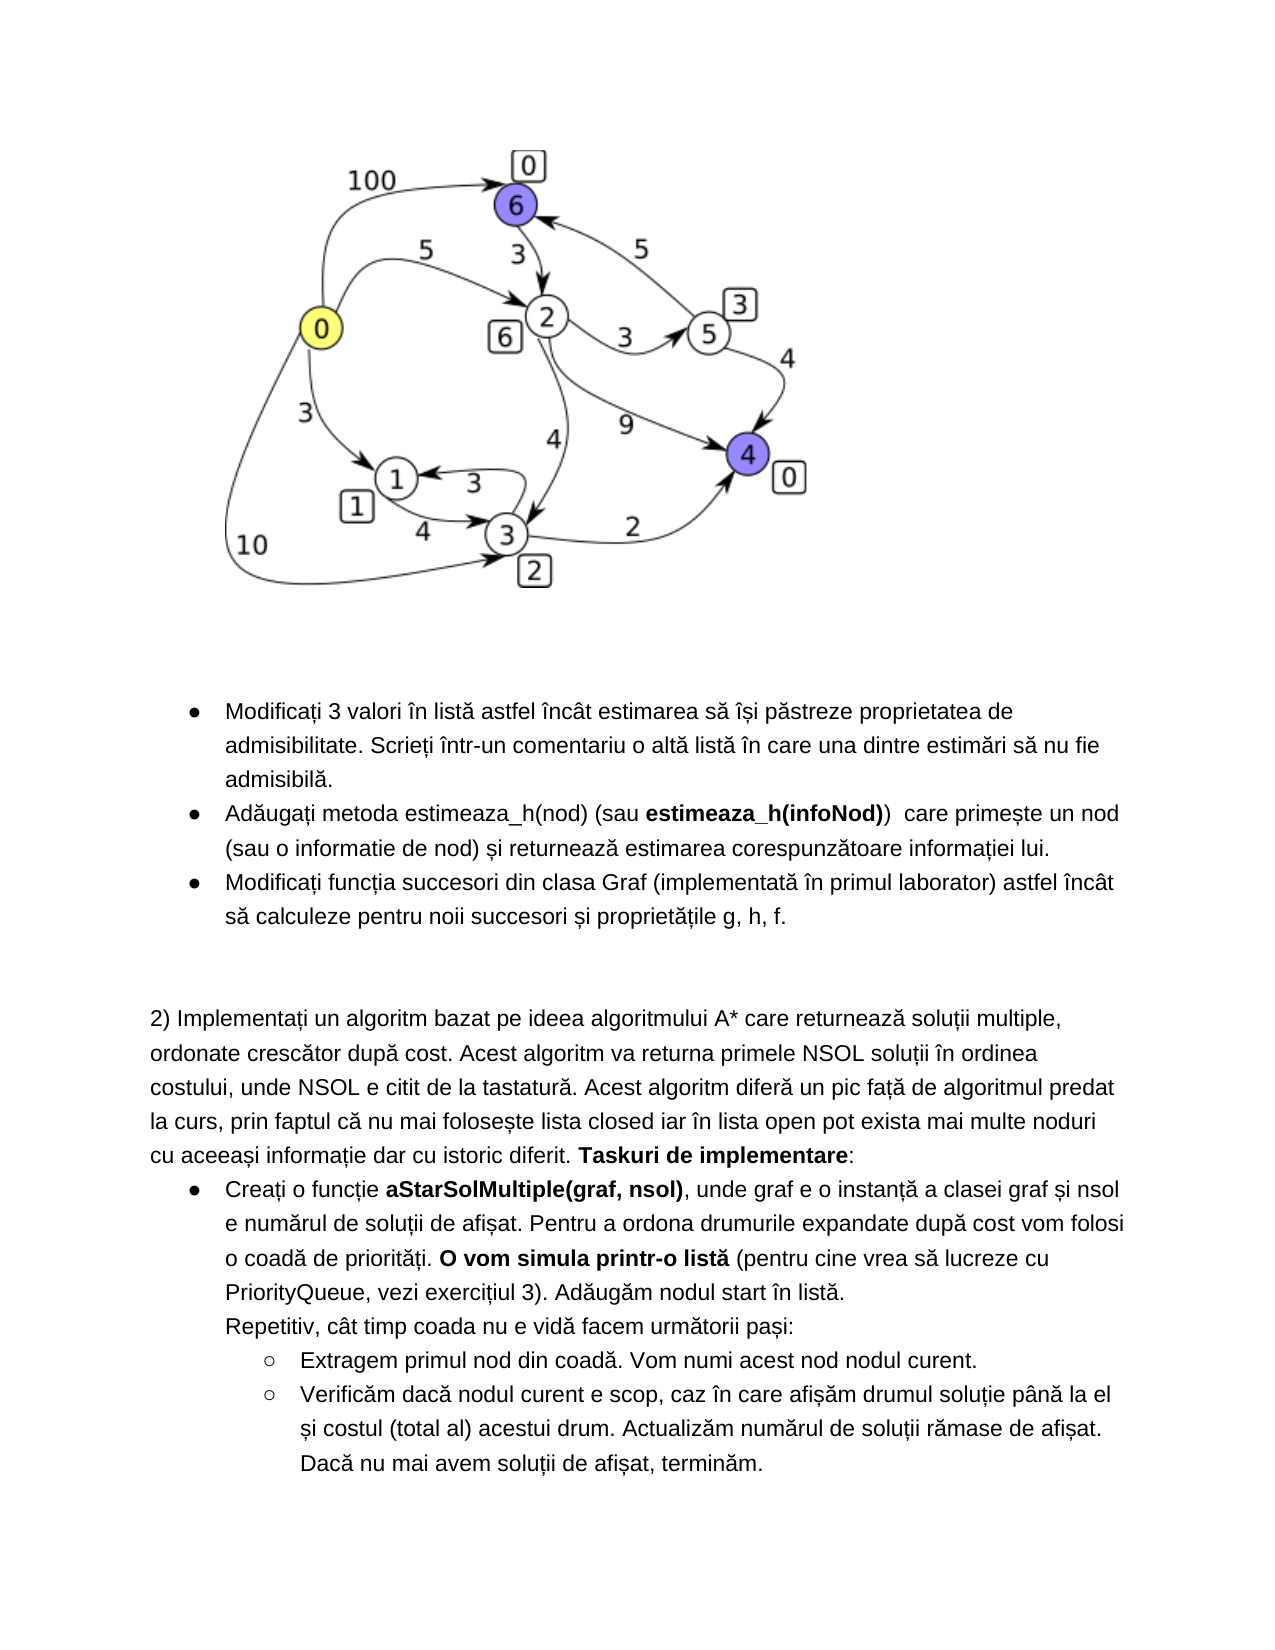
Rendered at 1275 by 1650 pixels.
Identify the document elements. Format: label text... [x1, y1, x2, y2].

text Repetitiv, cât timp coada nu e vidă facem următorii pași: [225, 1313, 1125, 1339]
list Modificați funcția succesori din clasa Graf (implementată în primul laborator) astfel încât să calculeze pentru noii succesori și proprietățile g, h, f. [187, 869, 1125, 929]
picture [225, 150, 807, 588]
list Modificați 3 valori în listă astfel încât estimarea să își păstreze proprietatea de admisibilitate. Scrieți într-un comentariu o altă listă în care una dintre estimări să nu fie admisibilă. [187, 698, 1125, 792]
list Creați o funcție aStarSolMultiple(graf, nsol), unde graf e o instanță a clasei graf și nsol e numărul de soluții de afișat. Pentru a ordona drumurile expandate după cost vom folosi o coadă de priorități. O vom simula printr-o listă (pentru cine vrea să lucreze cu PriorityQueue, vezi exercițiul 3). Adăugăm nodul start în listă. [187, 1176, 1125, 1305]
list Extragem primul nod din coadă. Vom numi acest nod nodul curent. [262, 1347, 1125, 1373]
list Adăugați metoda estimeaza_h(nod) (sau estimeaza_h(infoNod)) care primește un nod (sau o informatie de nod) și returnează estimarea corespunzătoare informației lui. [187, 800, 1125, 861]
text 2) Implementați un algoritm bazat pe ideea algoritmului A* care returnează soluții multiple, ordonate crescător după cost. Acest algoritm va returna primele NSOL soluții în ordinea costului, unde NSOL e citit de la tastatură. Acest algoritm diferă un pic față de algoritmul predat la curs, prin faptul că nu mai folosește lista closed iar în lista open pot exista mai multe noduri cu aceeași informație dar cu istoric diferit. Taskuri de implementare: [150, 1005, 1125, 1168]
list Verificăm dacă nodul curent e scop, caz în care afișăm drumul soluție până la el și costul (total al) acestui drum. Actualizăm numărul de soluții rămase de afișat. Dacă nu mai avem soluții de afișat, terminăm. [262, 1381, 1125, 1476]
